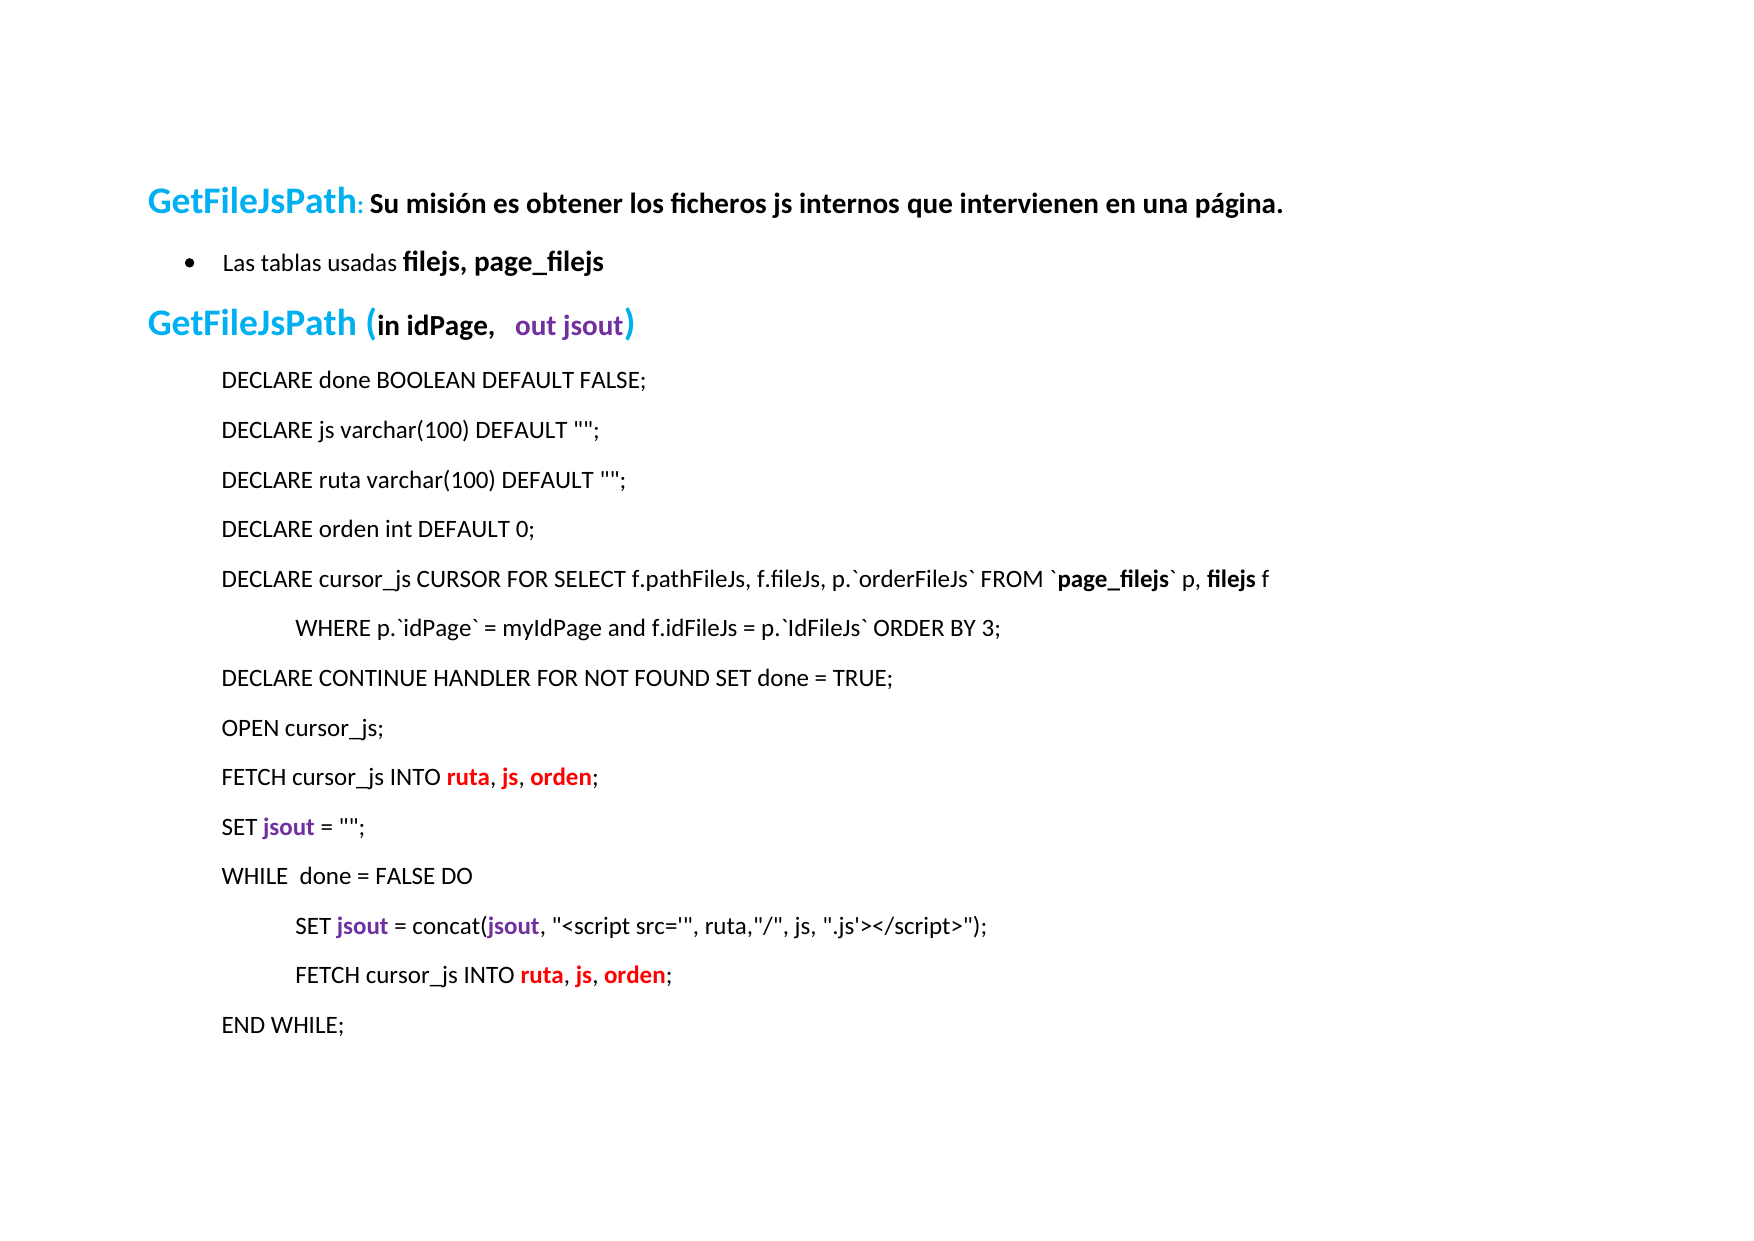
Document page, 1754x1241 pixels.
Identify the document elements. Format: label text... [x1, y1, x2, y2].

text SET jsout = ""; [148, 811, 1606, 841]
text END WHILE; [148, 1009, 1606, 1040]
text DECLARE orden int DEFAULT 0; [148, 513, 1606, 544]
text FETCH cursor_js INTO ruta, js, orden; [148, 761, 1606, 792]
text WHILE done = FALSE DO [148, 860, 1606, 891]
list Las tablas usadas filejs, page_filejs [185, 243, 1606, 279]
text DECLARE ruta varchar(100) DEFAULT ""; [148, 464, 1606, 494]
text GetFileJsPath (in idPage, out jsout) [148, 298, 1606, 344]
text FETCH cursor_js INTO ruta, js, orden; [148, 959, 1606, 990]
text DECLARE done BOOLEAN DEFAULT FALSE; [148, 364, 1606, 395]
text DECLARE js varchar(100) DEFAULT ""; [148, 414, 1606, 445]
text GetFileJsPath: Su misión es obtener los ficheros js internos que intervienen en una página. [148, 177, 1606, 223]
text SET jsout = concat(jsout, "<script src='", ruta,"/", js, ".js'></script>"); [148, 910, 1606, 941]
text OPEN cursor_js; [148, 712, 1606, 742]
text DECLARE CONTINUE HANDLER FOR NOT FOUND SET done = TRUE; [148, 662, 1606, 693]
text DECLARE cursor_js CURSOR FOR SELECT f.pathFileJs, f.fileJs, p.`orderFileJs` FROM `page_filejs` p, filejs f [148, 563, 1606, 593]
text WHERE p.`idPage` = myIdPage and f.idFileJs = p.`IdFileJs` ORDER BY 3; [221, 612, 1606, 643]
